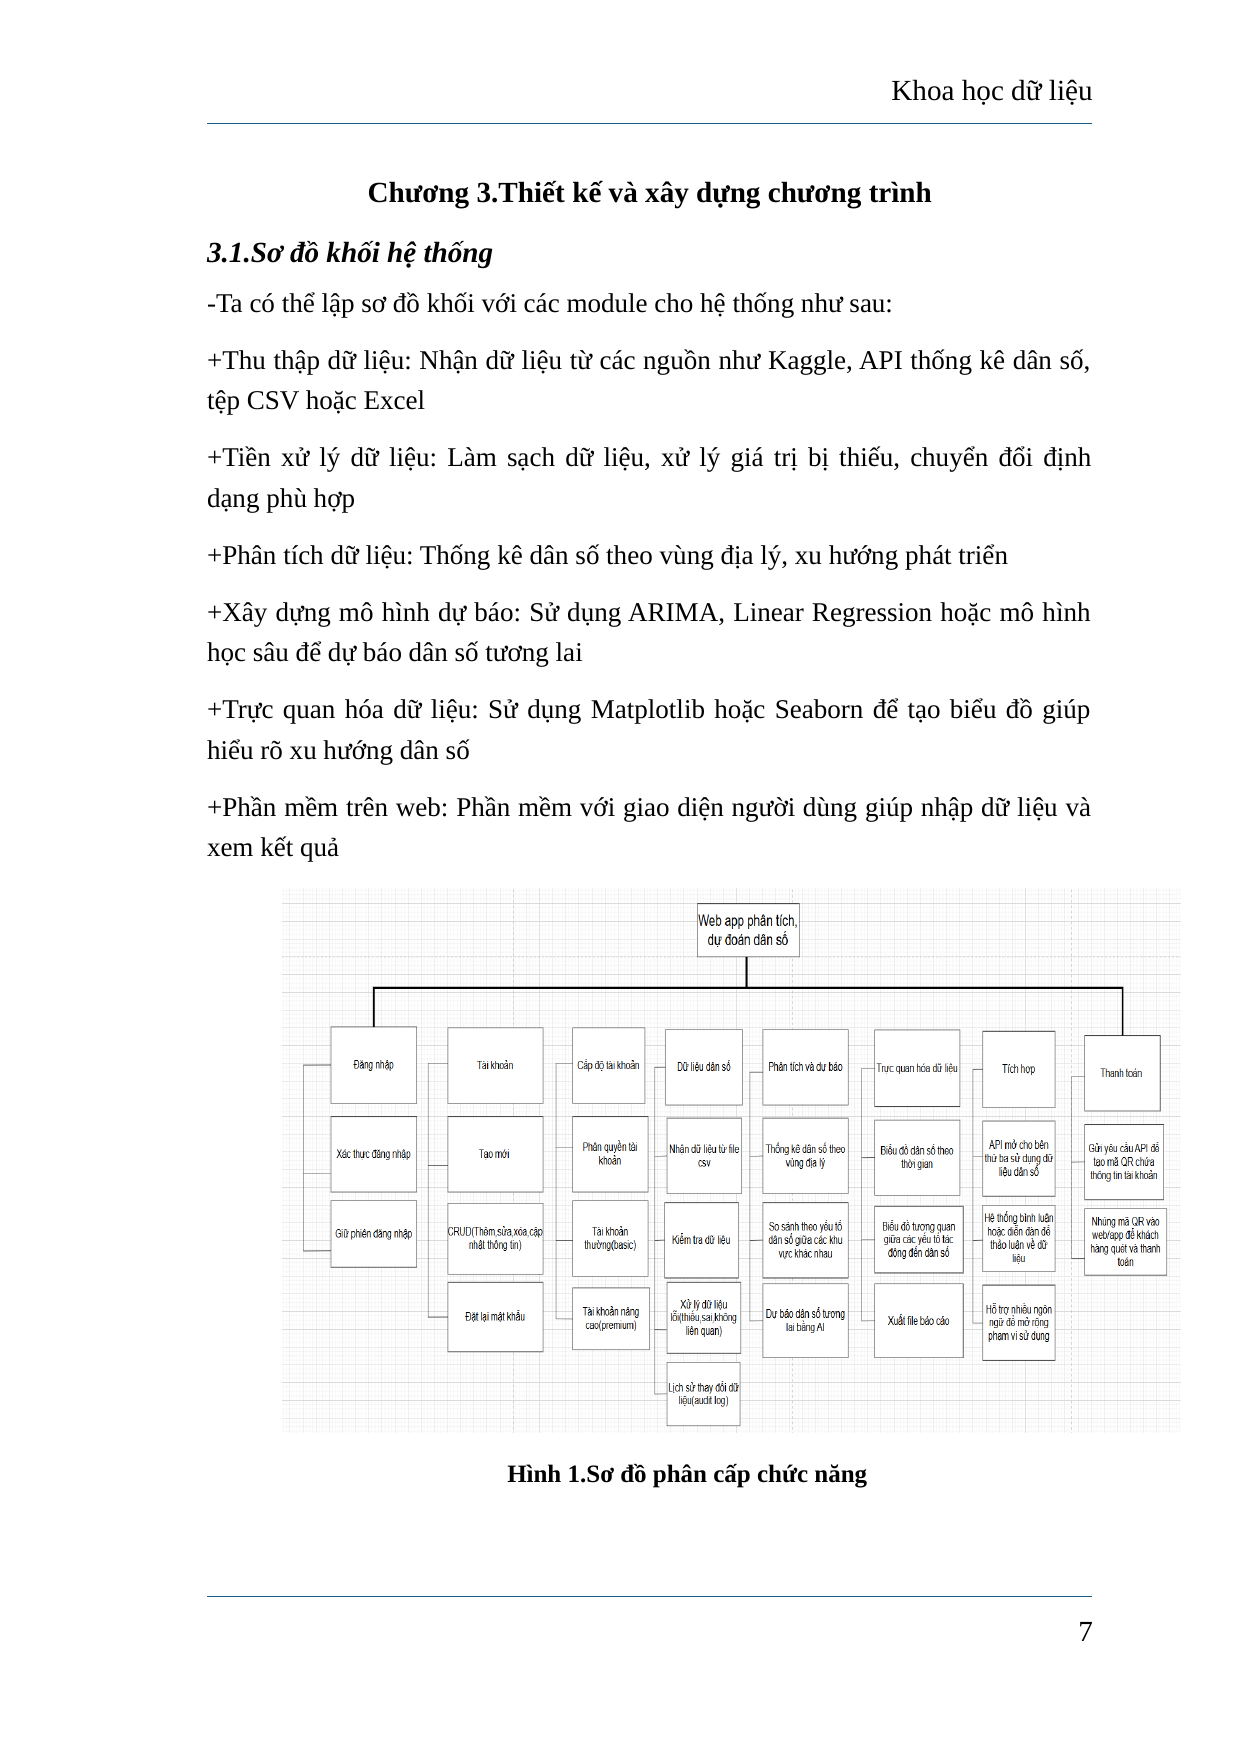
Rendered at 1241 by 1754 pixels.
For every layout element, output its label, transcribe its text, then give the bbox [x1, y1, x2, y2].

text -Ta có thể lập sơ đồ khối với các module cho hệ thống như sau: [207, 287, 1092, 318]
text +Trực quan hóa dữ liệu: Sử dụng Matplotlib hoặc Seaborn để tạo biểu đồ giúp hiểu rõ xu hướng dân số [207, 693, 1092, 765]
text +Phân tích dữ liệu: Thống kê dân số theo vùng địa lý, xu hướng phát triển [207, 539, 1092, 570]
subtitle 3.1.Sơ đồ khối hệ thống [207, 235, 1092, 268]
subtitle Hình 1.Sơ đồ phân cấp chức năng [207, 1459, 1092, 1488]
text +Xây dựng mô hình dự báo: Sử dụng ARIMA, Linear Regression hoặc mô hình học sâu để dự báo dân số tương lai [207, 596, 1092, 667]
picture [281, 888, 1181, 1433]
subtitle Chương 3.Thiết kế và xây dựng chương trình [207, 175, 1092, 208]
text +Phần mềm trên web: Phần mềm với giao diện người dùng giúp nhập dữ liệu và xem kết quả [207, 791, 1092, 862]
text +Tiền xử lý dữ liệu: Làm sạch dữ liệu, xử lý giá trị bị thiếu, chuyển đổi định dạng phù hợp [207, 441, 1092, 513]
text +Thu thập dữ liệu: Nhận dữ liệu từ các nguồn như Kaggle, API thống kê dân số, tệp CSV hoặc Excel [207, 344, 1092, 415]
